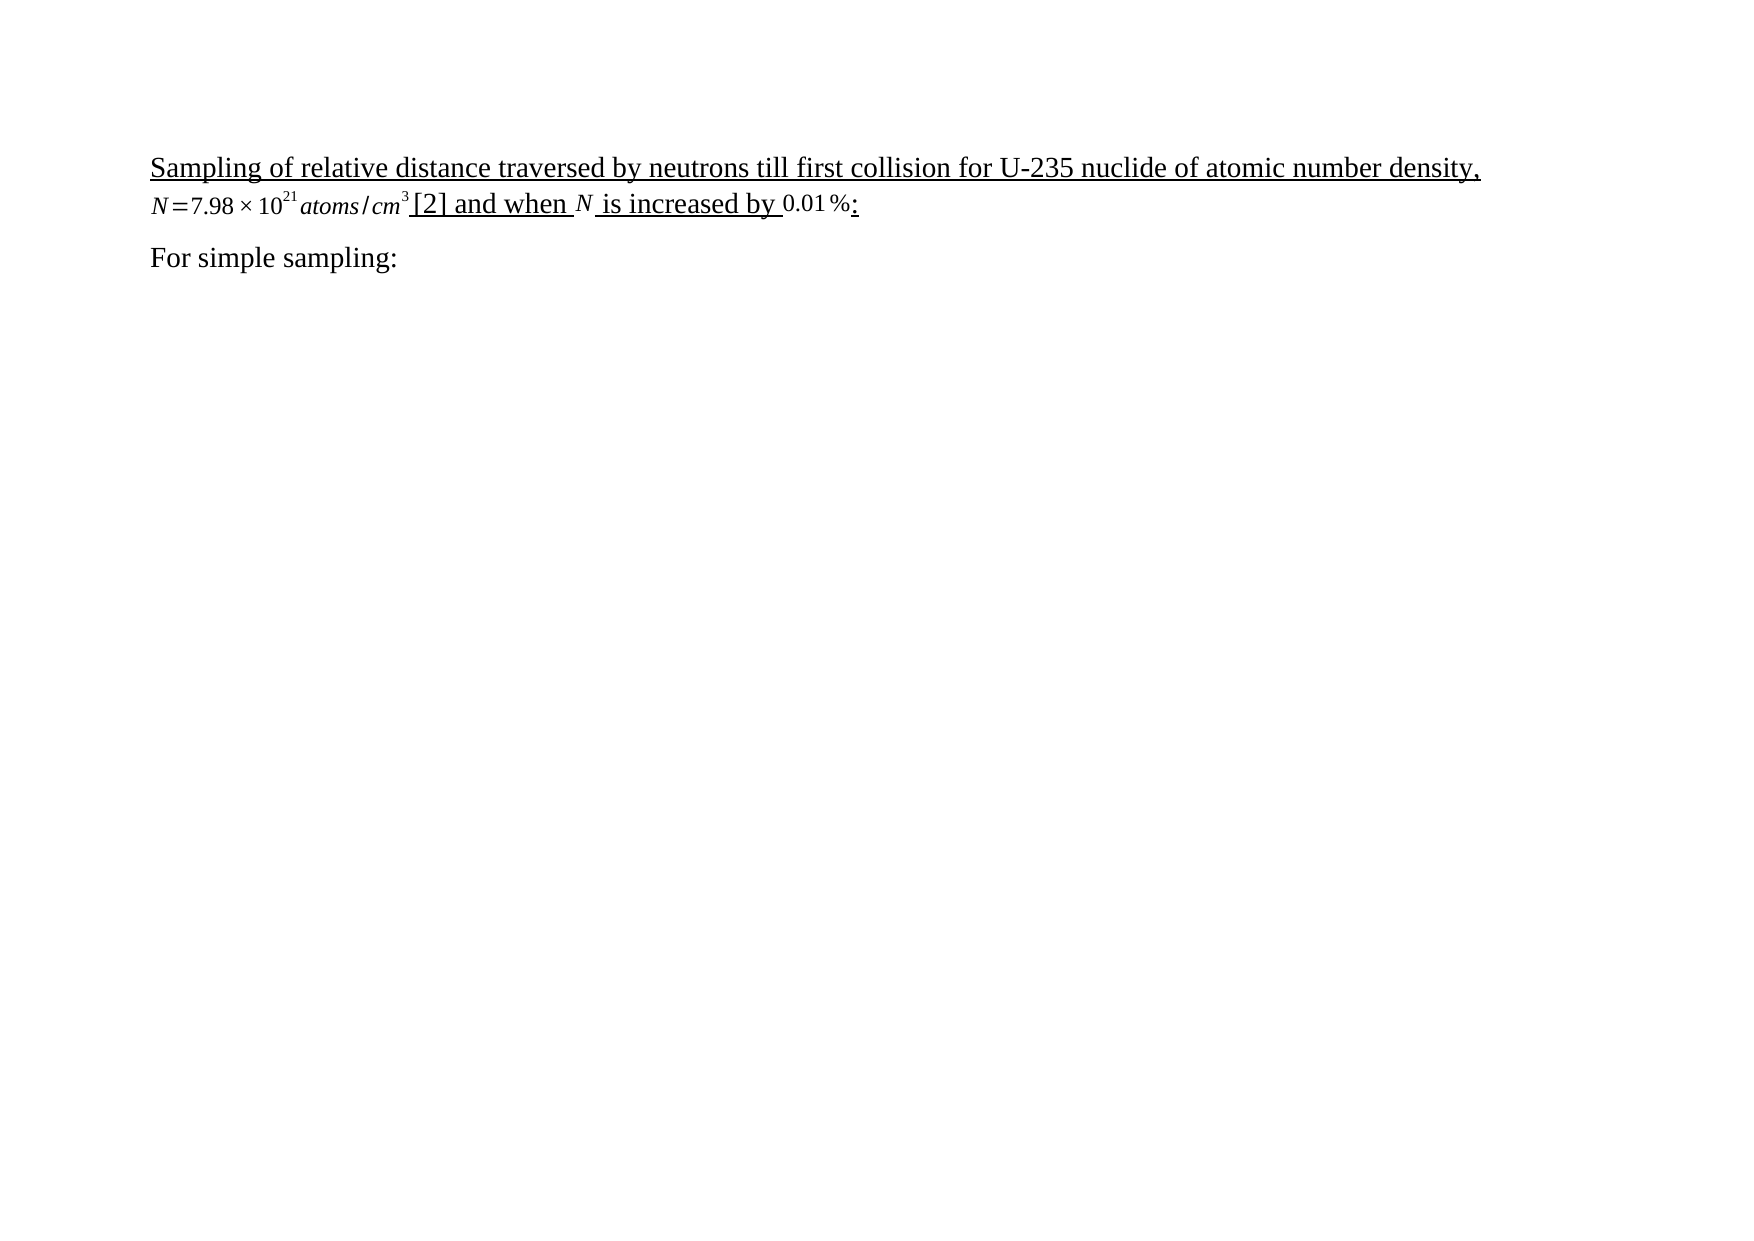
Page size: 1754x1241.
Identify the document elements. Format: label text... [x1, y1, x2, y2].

text For simple sampling: [150, 240, 1604, 273]
text Sampling of relative distance traversed by neutrons till first collision for U-235 nuclide of atomic number density, [2] and when is increased by : [150, 150, 1604, 221]
